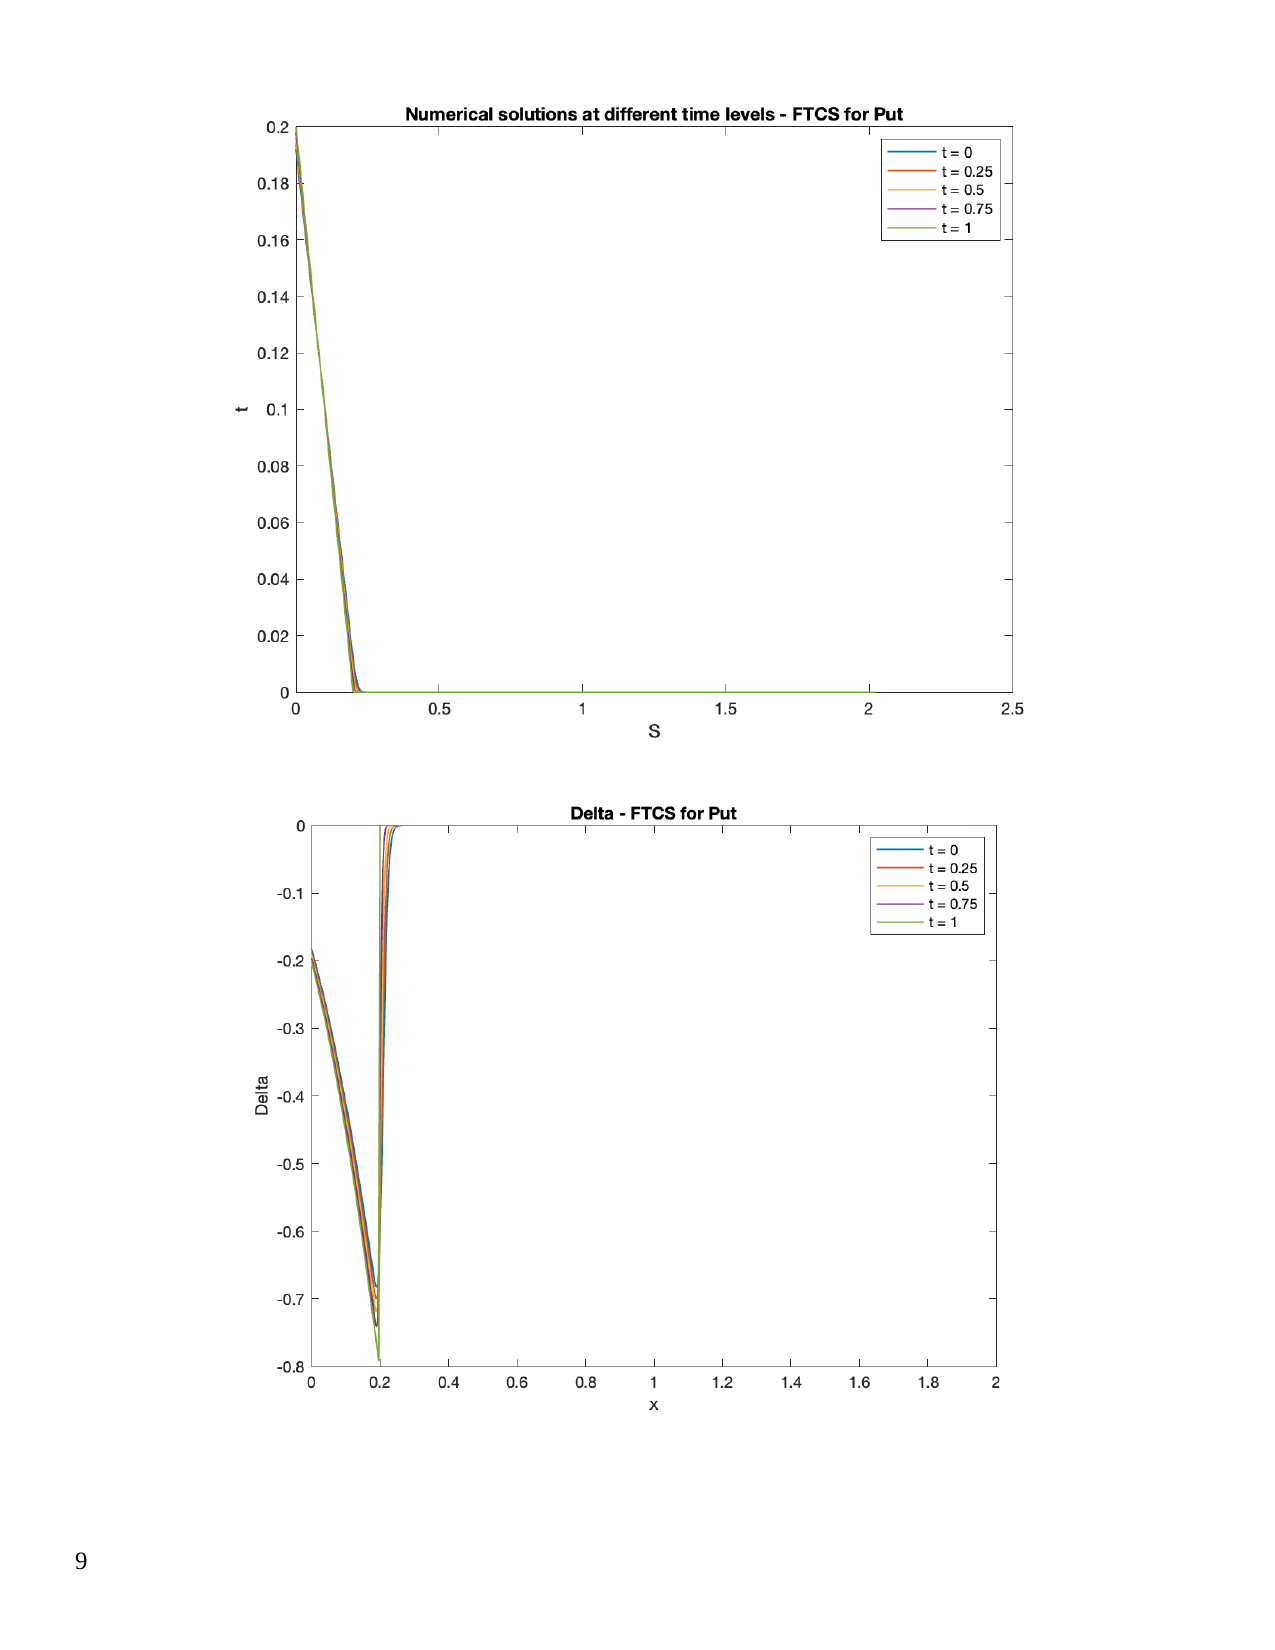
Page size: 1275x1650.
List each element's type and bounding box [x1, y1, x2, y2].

picture [196, 776, 1079, 1439]
picture [175, 75, 1100, 768]
